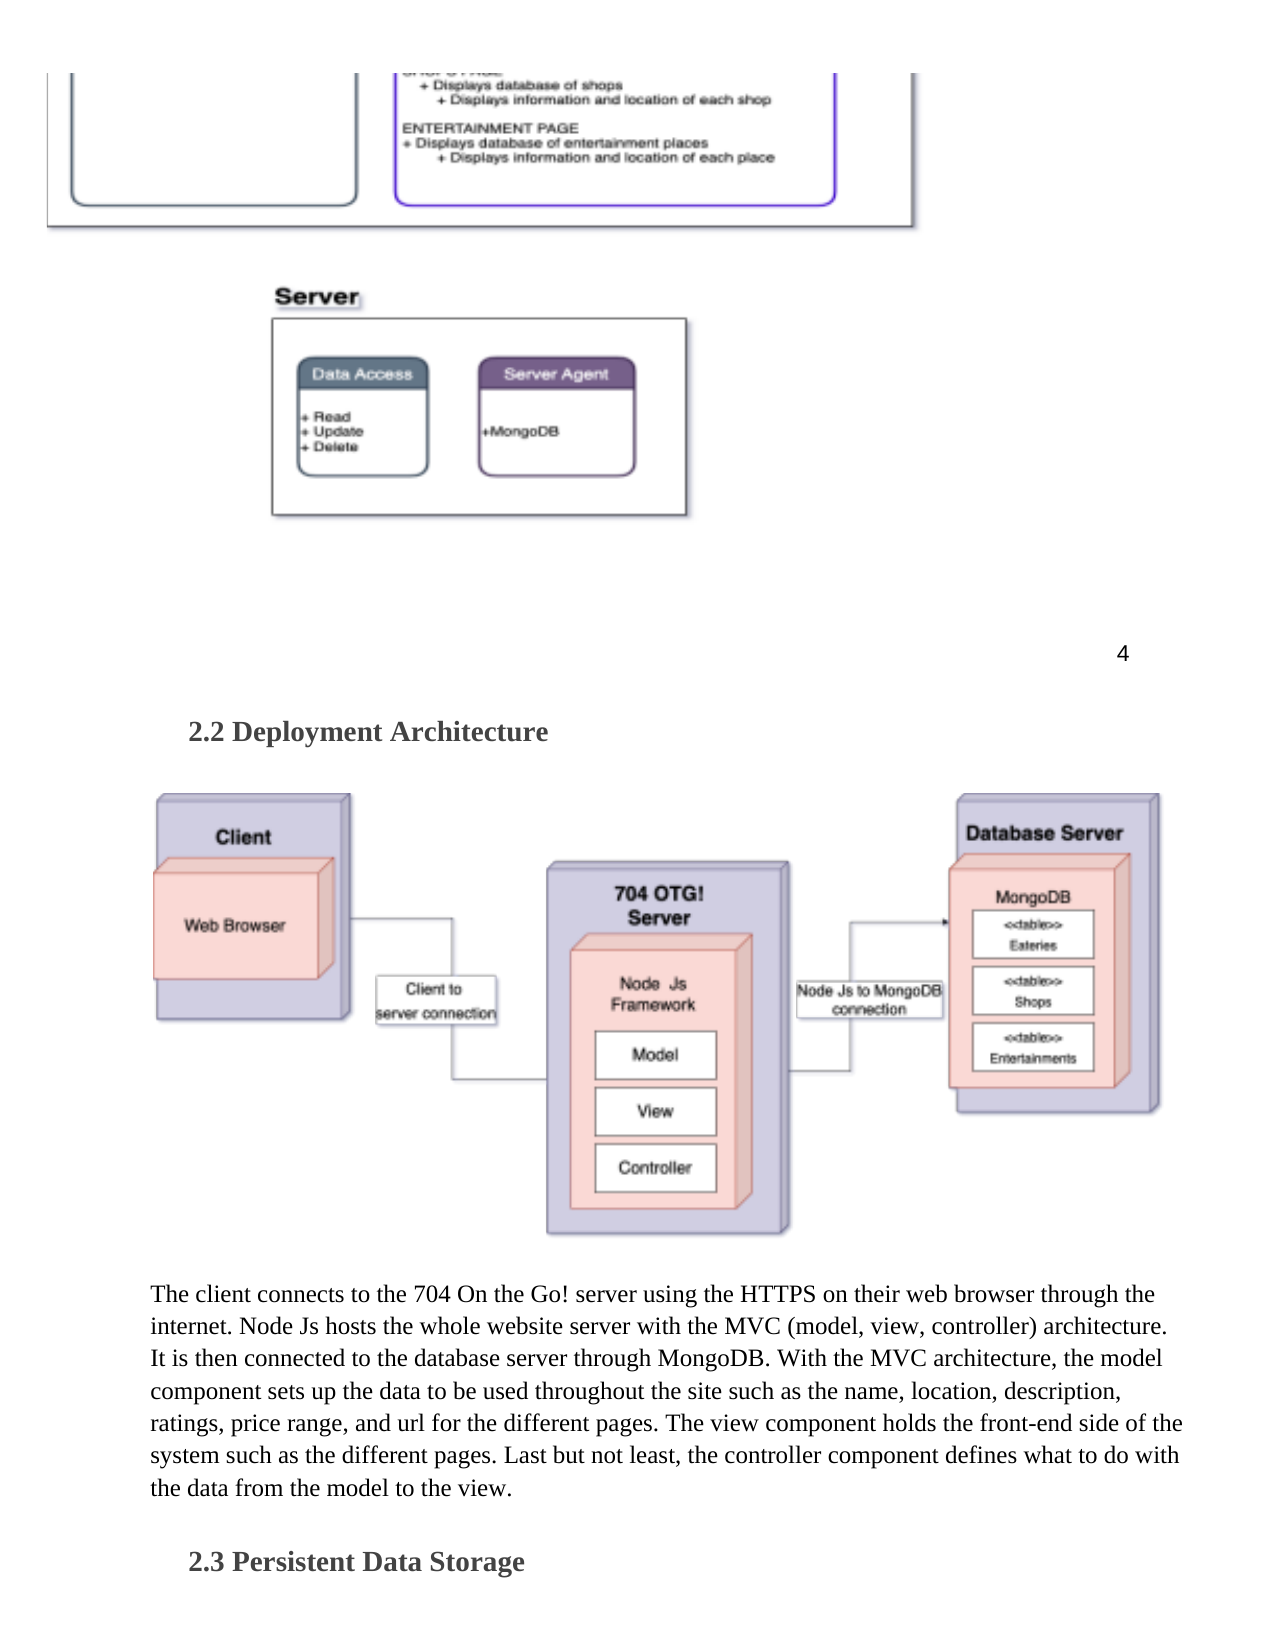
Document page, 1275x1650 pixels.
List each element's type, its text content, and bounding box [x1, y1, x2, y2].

picture [46, 73, 926, 527]
picture [153, 793, 1185, 1275]
text 2.3 Persistent Data Storage [188, 1544, 1245, 1578]
text 4 [47, 640, 1129, 666]
text 2.2 Deployment Architecture [188, 714, 1245, 747]
